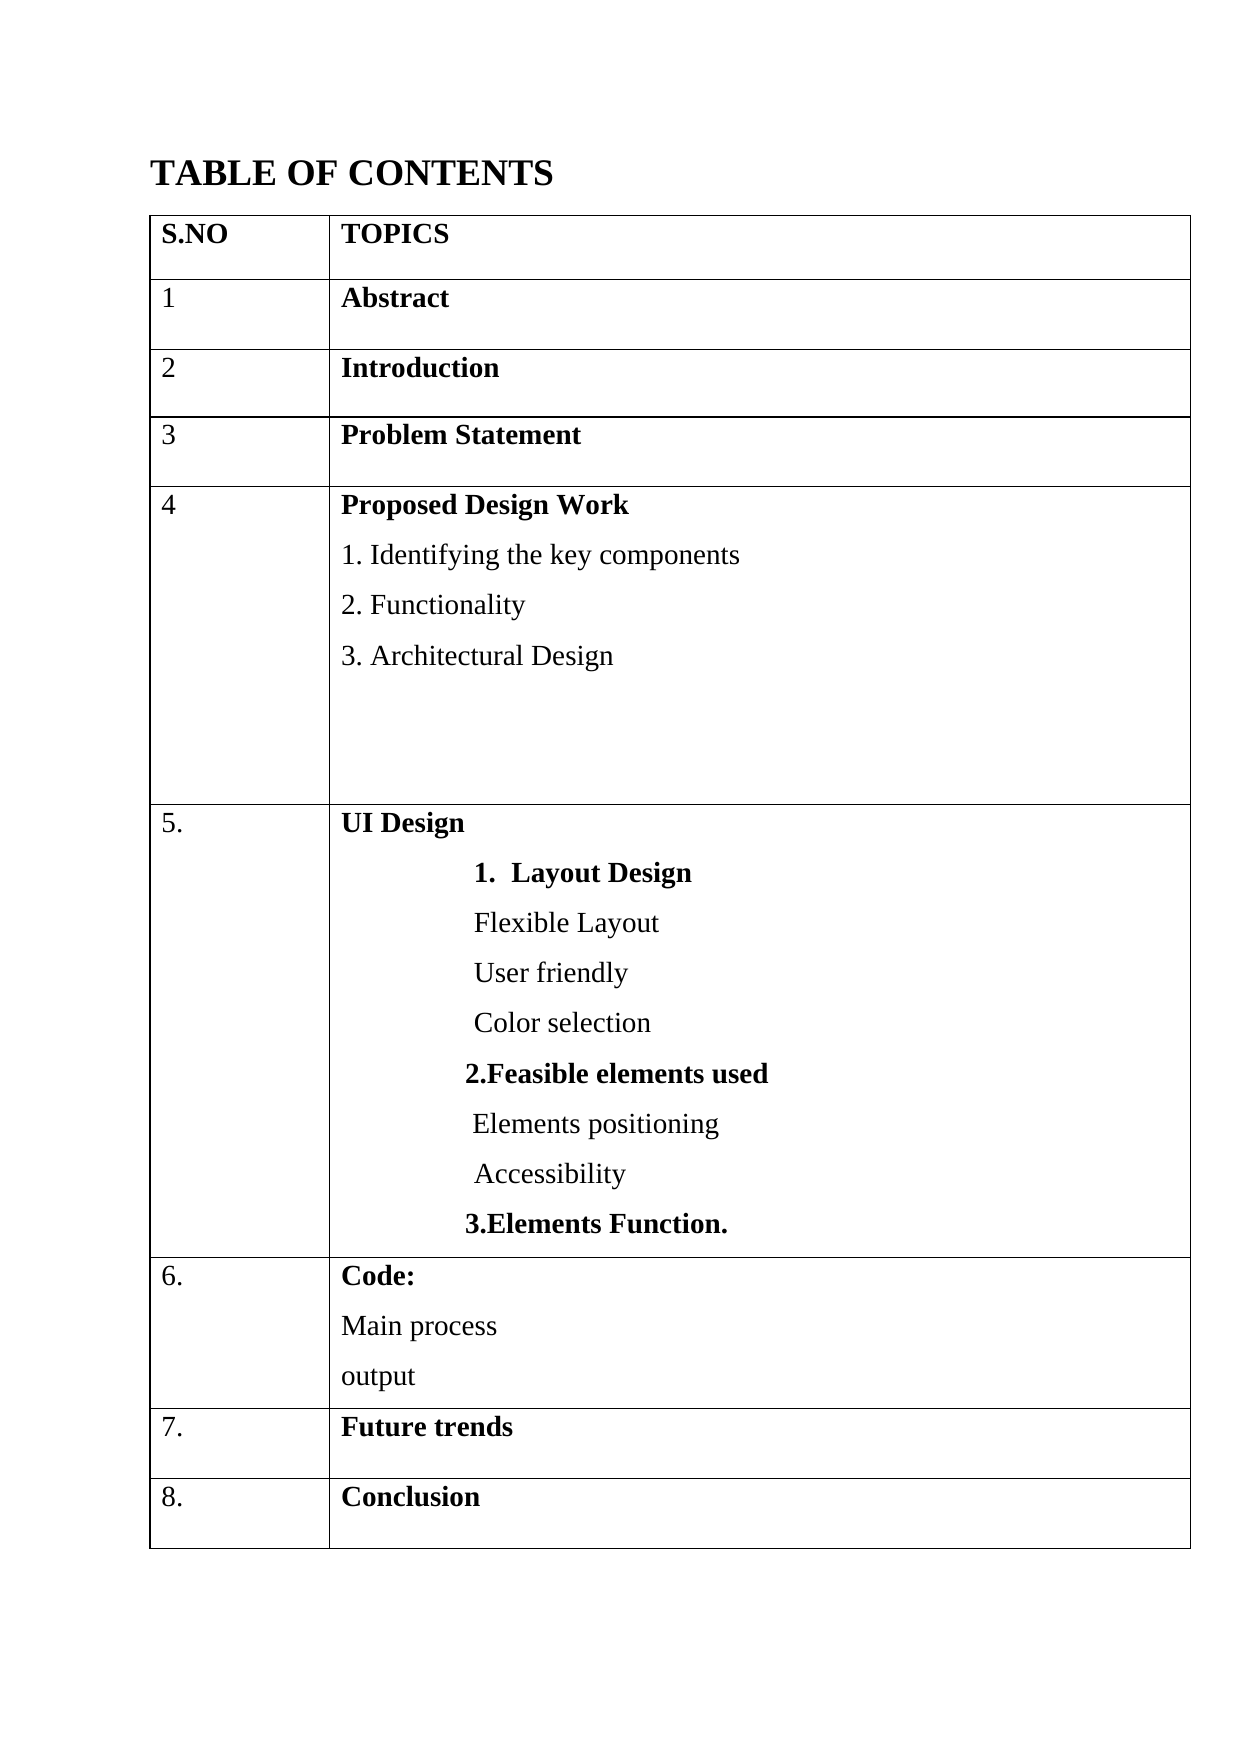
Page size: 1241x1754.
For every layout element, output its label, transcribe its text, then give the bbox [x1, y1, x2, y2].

table_cell Code: Main process output [330, 1258, 1190, 1408]
table_header S.NO [151, 216, 329, 279]
table_cell Conclusion [330, 1479, 1190, 1547]
table_cell Future trends [330, 1409, 1190, 1478]
table_cell Problem Statement [330, 418, 1190, 486]
table_cell 1 [151, 280, 329, 349]
table_cell 2 [151, 350, 329, 416]
table_cell Proposed Design Work 1. Identifying the key components 2. Functionality 3. Architectural Design [330, 487, 1190, 804]
text TABLE OF CONTENTS [150, 150, 1090, 193]
table_cell Abstract [330, 280, 1190, 349]
table_cell 5. [151, 805, 329, 1257]
table_cell UI Design Layout Design Flexible Layout User friendly Color selection 2.Feasible elements used Elements positioning Accessibility 3.Elements Function. [330, 805, 1190, 1257]
table_cell Introduction [330, 350, 1190, 416]
table_cell 8. [151, 1479, 329, 1547]
table_cell 6. [151, 1258, 329, 1408]
table_header TOPICS [330, 216, 1190, 279]
table_cell 4 [151, 487, 329, 804]
table_cell 3 [151, 418, 329, 486]
table_cell 7. [151, 1409, 329, 1478]
